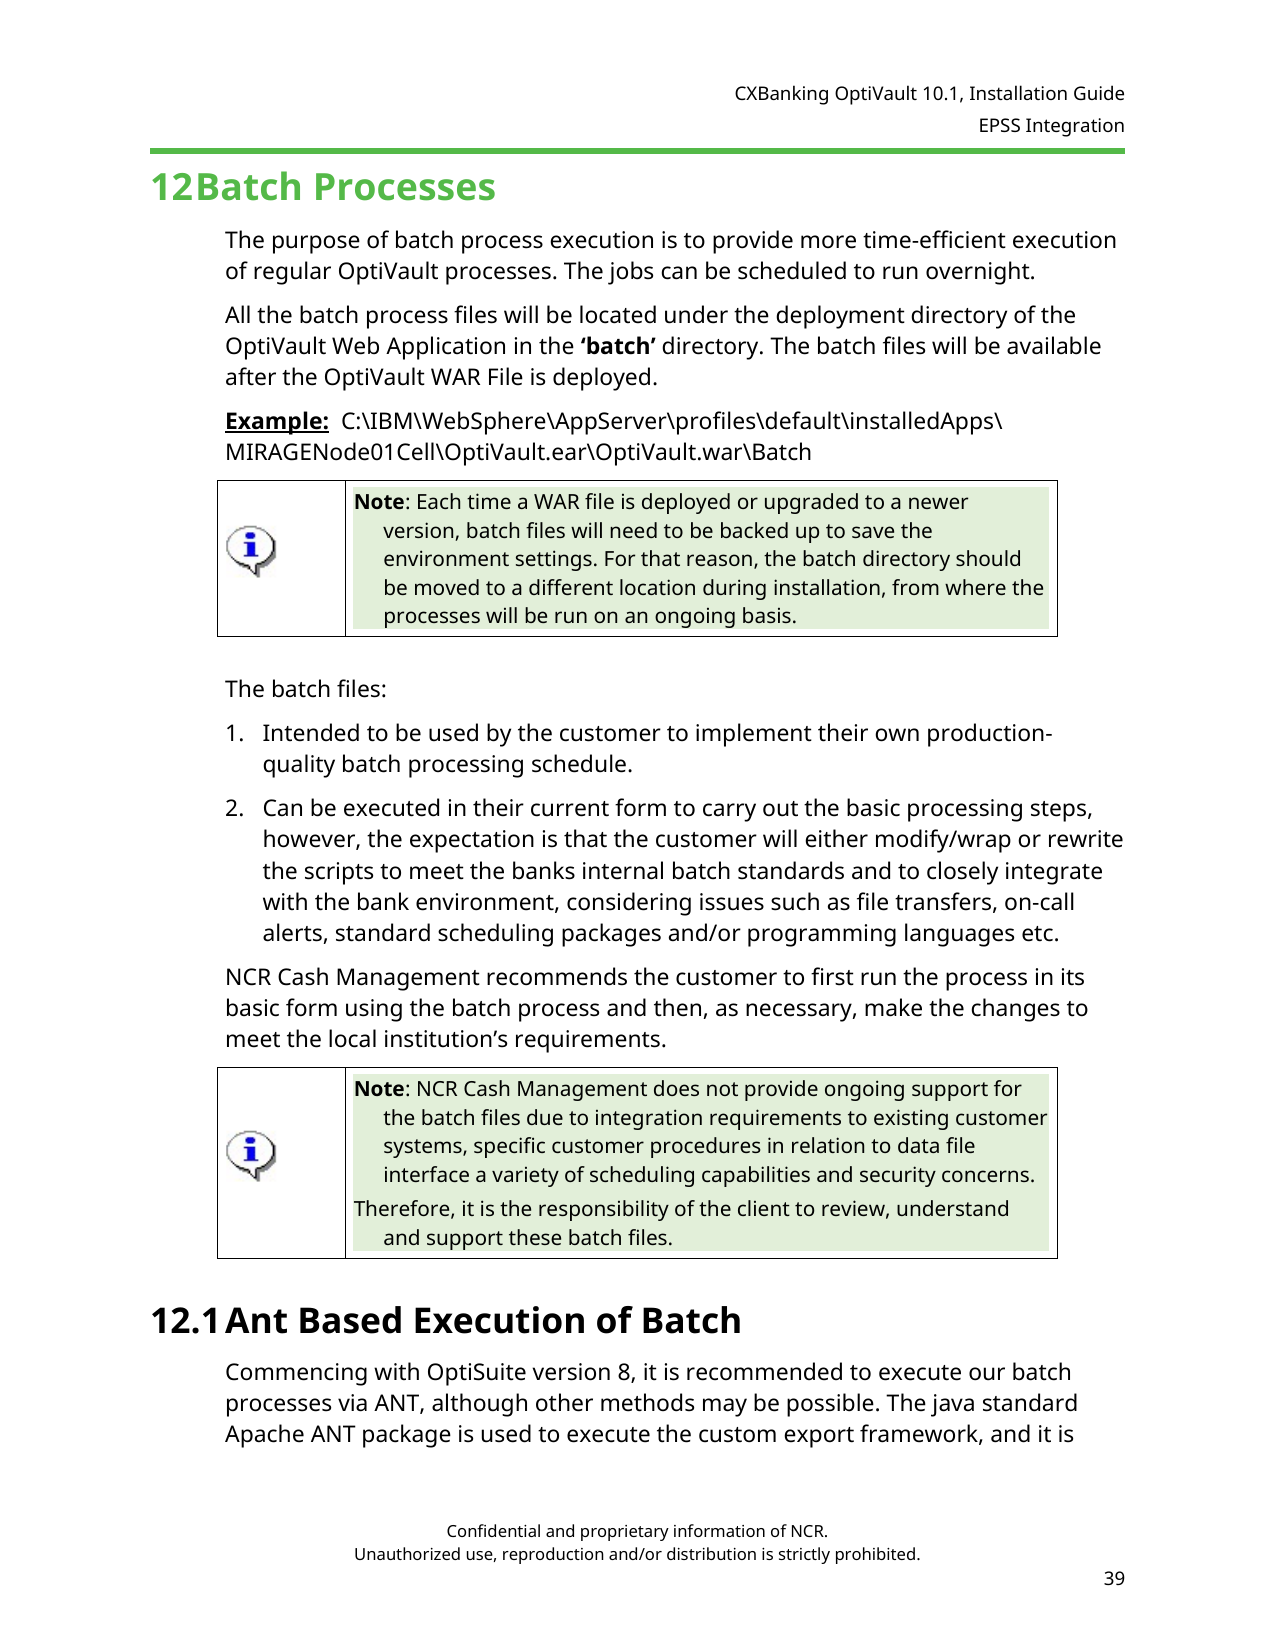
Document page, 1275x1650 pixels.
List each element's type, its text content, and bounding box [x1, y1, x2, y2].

list Intended to be used by the customer to implement their own production-quality batch processing schedule. [225, 717, 1125, 780]
text All the batch process files will be located under the deployment directory of the OptiVault Web Application in the ‘batch’ directory. The batch files will be available after the OptiVault WAR File is deployed. [225, 299, 1125, 393]
table_header [218, 1068, 345, 1258]
table_header Note: Each time a WAR file is deployed or upgraded to a newer version, batch files will need to be backed up to save the environment settings. For that reason, the batch directory should be moved to a different location during installation, from where the processes will be run on an ongoing basis. [346, 481, 1057, 636]
table_header Note: NCR Cash Management does not provide ongoing support for the batch files due to integration requirements to existing customer systems, specific customer procedures in relation to data file interface a variety of scheduling capabilities and security concerns. Therefore, it is the responsibility of the client to review, understand and support these batch files. [346, 1068, 1057, 1258]
picture [226, 1128, 281, 1185]
text NCR Cash Management recommends the customer to first run the process in its basic form using the batch process and then, as necessary, make the changes to meet the local institution’s requirements. [225, 961, 1125, 1055]
text The purpose of batch process execution is to provide more time-efficient execution of regular OptiVault processes. The jobs can be scheduled to run overnight. [225, 224, 1125, 286]
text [225, 1356, 1125, 1450]
text Example: C:\IBM\WebSphere\AppServer\profiles\default\installedApps\MIRAGENode01Cell\OptiVault.ear\OptiVault.war\Batch [225, 405, 1125, 468]
text The batch files: [225, 673, 1125, 705]
table_header [218, 481, 345, 636]
subtitle Batch Processes [150, 160, 1125, 211]
subtitle Ant Based Execution of Batch [150, 1295, 1125, 1343]
list Can be executed in their current form to carry out the basic processing steps, however, the expectation is that the customer will either modify/wrap or rewrite the scripts to meet the banks internal batch standards and to closely integrate with the bank environment, considering issues such as file transfers, on-call alerts, standard scheduling packages and/or programming languages etc. [225, 792, 1125, 948]
picture [226, 524, 281, 581]
